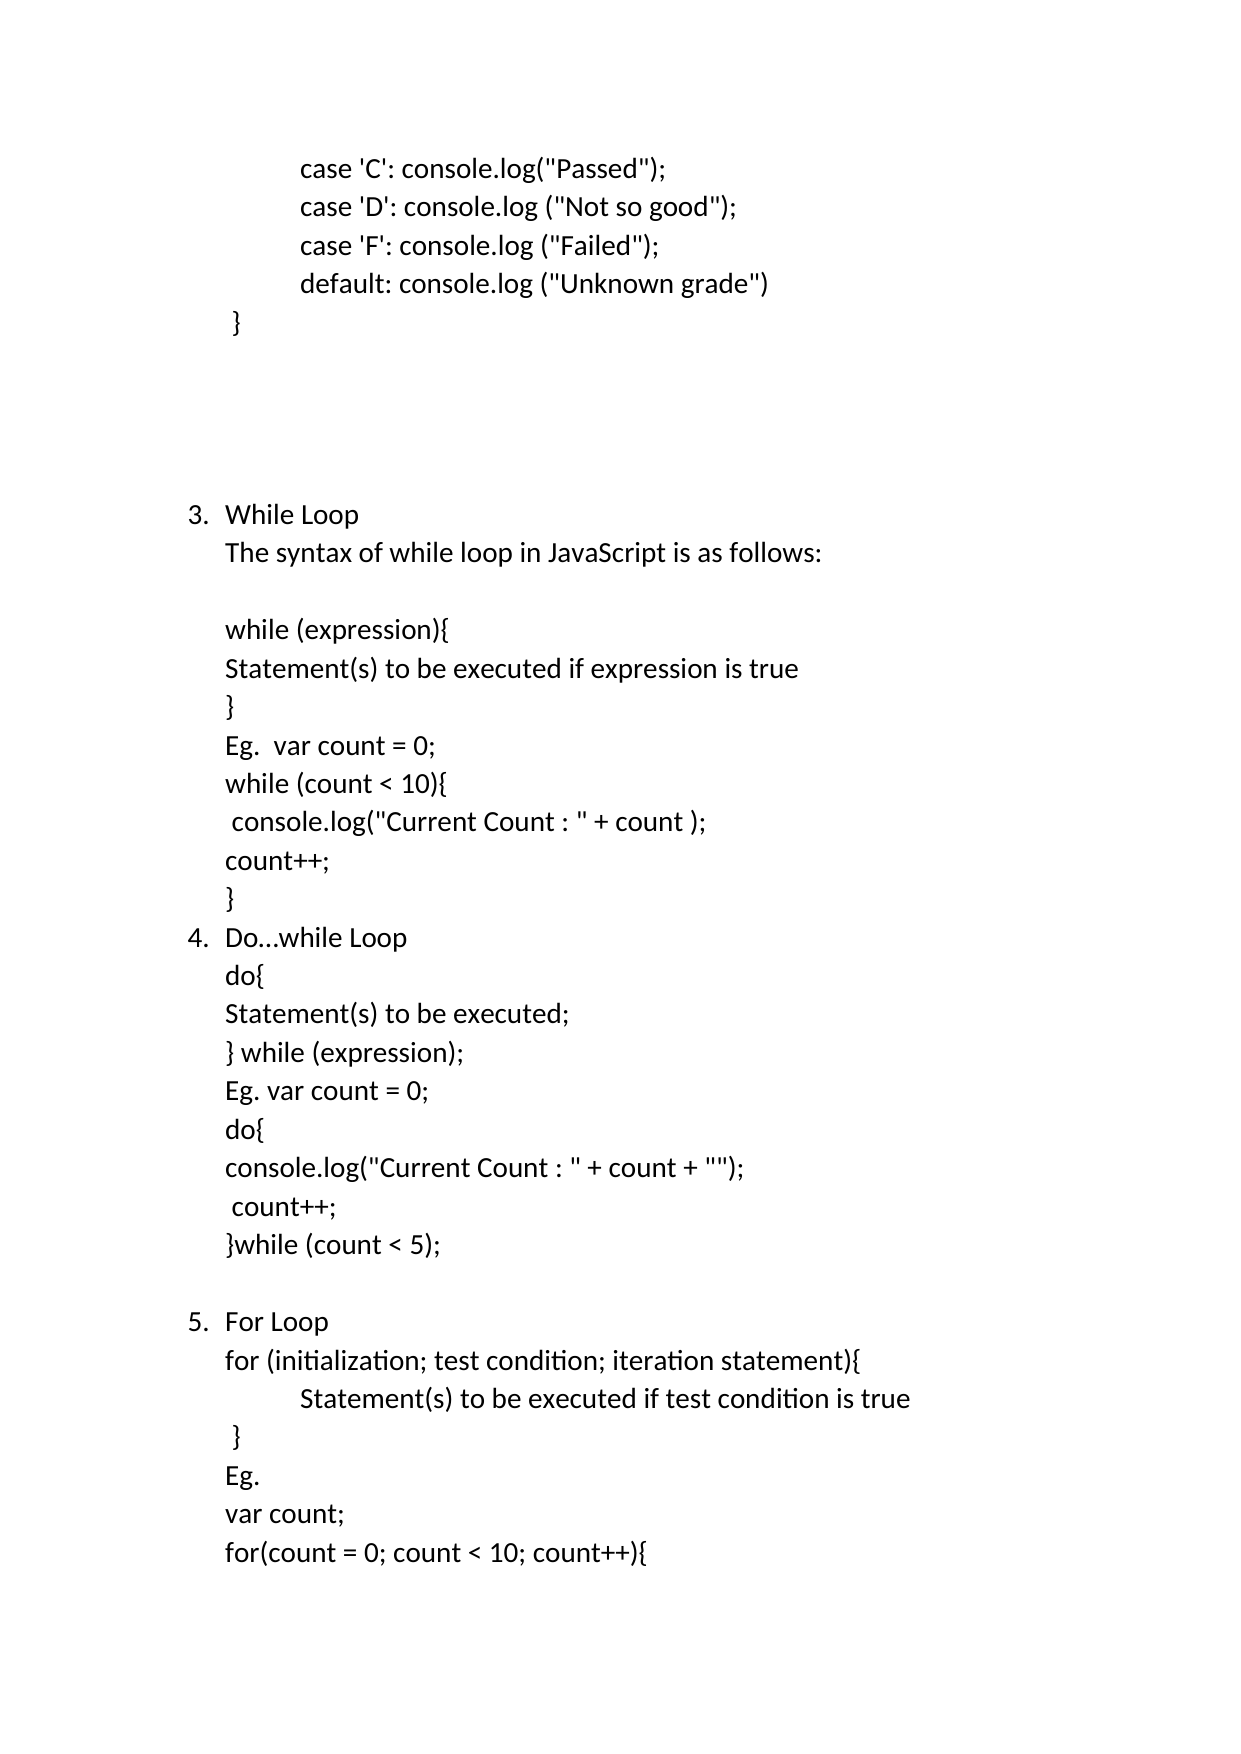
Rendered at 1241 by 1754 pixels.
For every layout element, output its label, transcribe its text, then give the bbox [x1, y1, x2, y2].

list } [225, 304, 1090, 339]
list Eg. var count = 0; [225, 727, 1090, 762]
list for(count = 0; count < 10; count++){ [225, 1534, 1090, 1569]
list case 'F': console.log ("Failed"); [225, 227, 1090, 262]
list default: console.log ("Unknown grade") [225, 265, 1090, 301]
list While Loop [187, 496, 1090, 532]
list Statement(s) to be executed if expression is true [225, 650, 1090, 685]
list do{ [225, 957, 1090, 993]
list count++; [225, 842, 1090, 877]
list while (count < 10){ [225, 765, 1090, 801]
list } [225, 880, 1090, 916]
list Eg. var count = 0; [225, 1072, 1090, 1108]
list Statement(s) to be executed; [225, 996, 1090, 1031]
list var count; [225, 1495, 1090, 1531]
list }while (count < 5); [225, 1226, 1090, 1262]
list while (expression){ [225, 611, 1090, 647]
list } [225, 688, 1090, 724]
list case 'C': console.log("Passed"); [225, 150, 1090, 186]
list For Loop [187, 1303, 1090, 1339]
list Do…while Loop [187, 919, 1090, 954]
list Statement(s) to be executed if test condition is true [225, 1380, 1090, 1416]
list The syntax of while loop in JavaScript is as follows: [225, 534, 1090, 570]
list do{ [225, 1111, 1090, 1147]
list Eg. [225, 1457, 1090, 1492]
list console.log("Current Count : " + count + ""); [225, 1149, 1090, 1185]
list } [225, 1418, 1090, 1454]
list } while (expression); [225, 1034, 1090, 1070]
list for (initialization; test condition; iteration statement){ [225, 1342, 1090, 1377]
list console.log("Current Count : " + count ); [225, 803, 1090, 839]
list case 'D': console.log ("Not so good"); [225, 188, 1090, 224]
list count++; [225, 1188, 1090, 1223]
